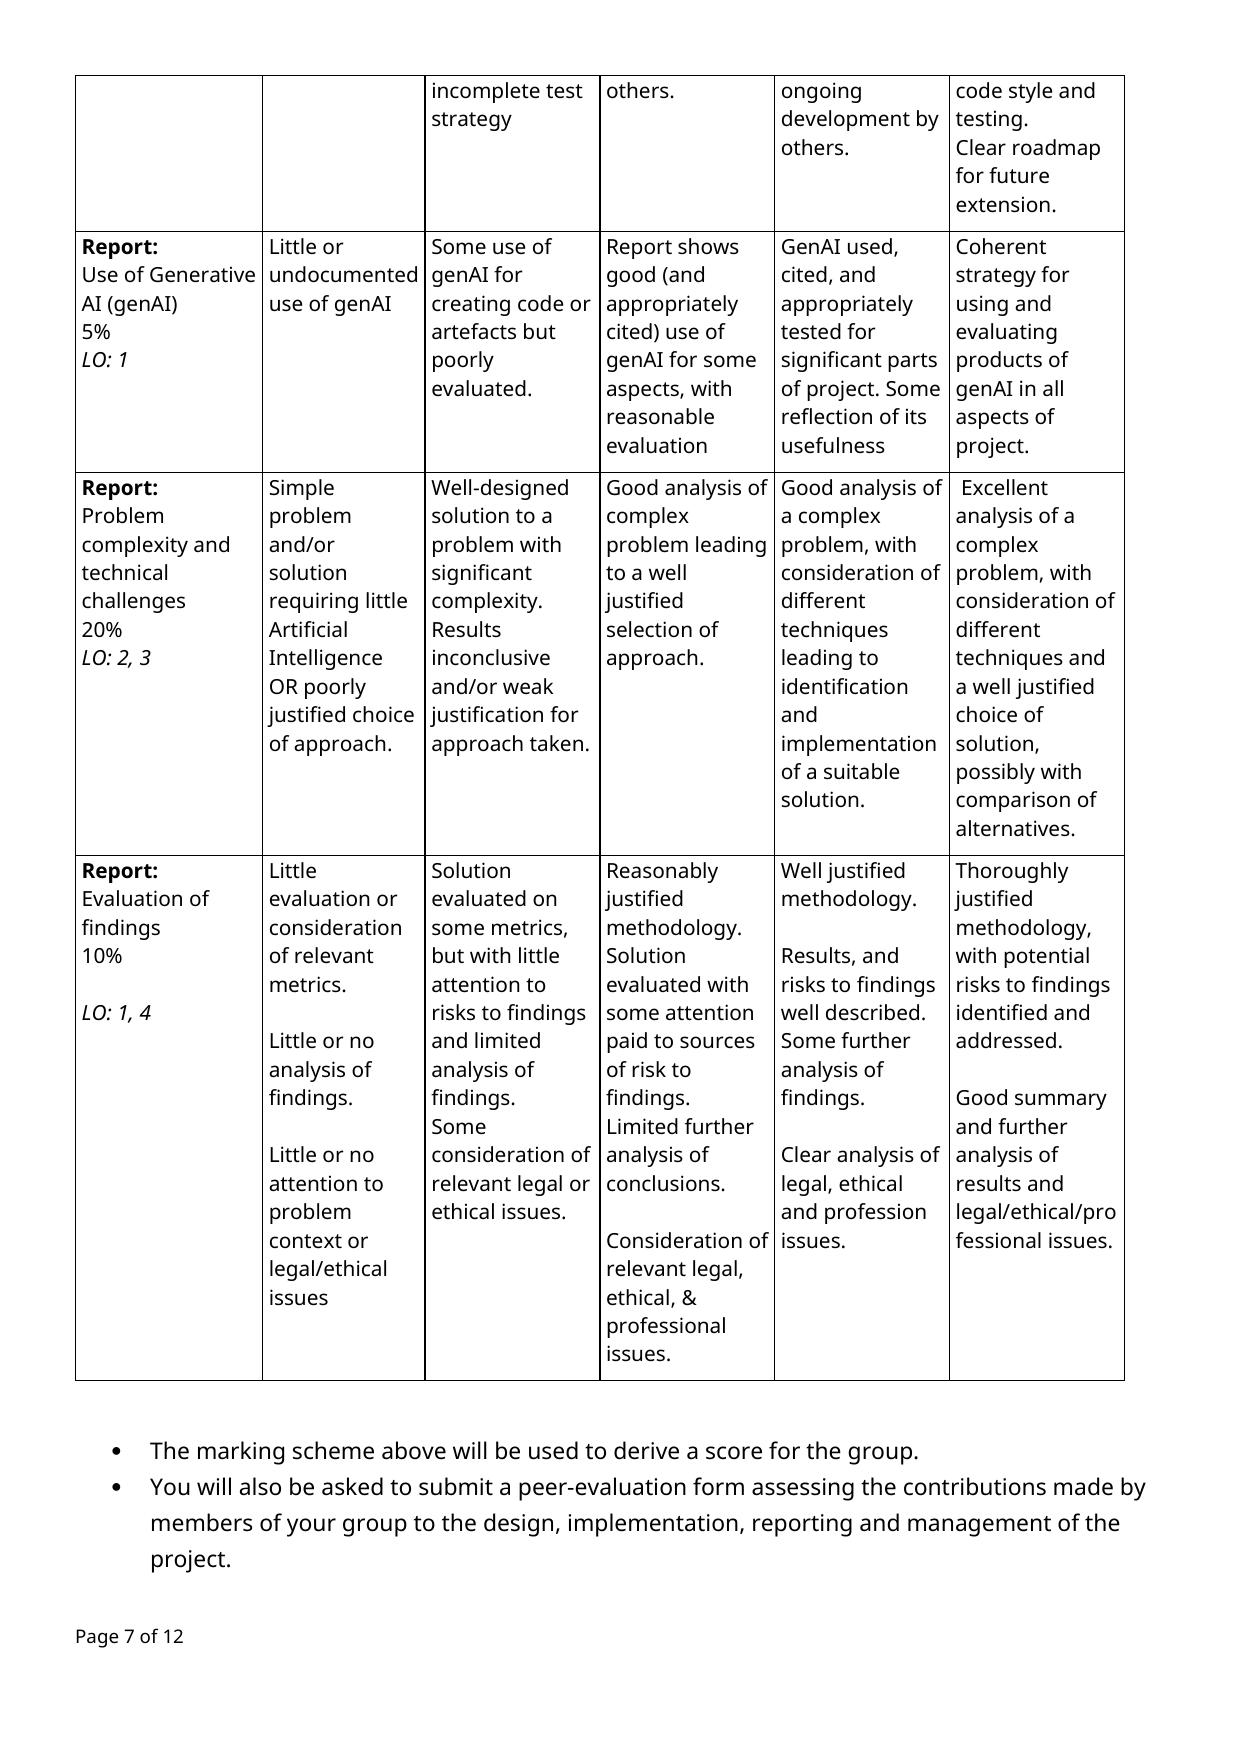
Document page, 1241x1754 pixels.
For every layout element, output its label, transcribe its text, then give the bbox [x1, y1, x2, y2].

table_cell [601, 76, 774, 231]
table_cell Excellent analysis of a complex problem, with consideration of different techniques and a well justified choice of solution, possibly with comparison of alternatives. [950, 473, 1124, 855]
table_cell Thoroughly justified methodology, with potential risks to findings identified and addressed. Good summary and further analysis of results and legal/ethical/professional issues. [950, 856, 1124, 1380]
table_cell Report: Evaluation of findings 10% LO: 1, 4 [76, 856, 262, 1380]
table_cell Simple problem and/or solution requiring little Artificial Intelligence OR poorly justified choice of approach. [263, 473, 424, 855]
text The marking scheme above will be used to derive a score for the group. [112, 1435, 1165, 1466]
text You will also be asked to submit a peer-evaluation form assessing the contributions made by members of your group to the design, implementation, reporting and management of the project. [112, 1471, 1165, 1574]
table_cell Report: Use of Generative AI (genAI) 5% LO: 1 [76, 232, 262, 472]
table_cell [263, 76, 424, 231]
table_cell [775, 76, 949, 231]
table_cell Good analysis of complex problem leading to a well justified selection of approach. [601, 473, 774, 855]
table_cell Report shows good (and appropriately cited) use of genAI for some aspects, with reasonable evaluation [601, 232, 774, 472]
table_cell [426, 76, 599, 231]
table_cell Well justified methodology. Results, and risks to findings well described. Some further analysis of findings. Clear analysis of legal, ethical and profession issues. [775, 856, 949, 1380]
table_cell Little evaluation or consideration of relevant metrics. Little or no analysis of findings. Little or no attention to problem context or legal/ethical issues [263, 856, 424, 1380]
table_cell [950, 76, 1124, 231]
table_cell Coherent strategy for using and evaluating products of genAI in all aspects of project. [950, 232, 1124, 472]
table_cell Solution evaluated on some metrics, but with little attention to risks to findings and limited analysis of findings. Some consideration of relevant legal or ethical issues. [426, 856, 599, 1380]
table_cell Little or undocumented use of genAI [263, 232, 424, 472]
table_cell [76, 76, 262, 231]
table_cell Some use of genAI for creating code or artefacts but poorly evaluated. [426, 232, 599, 472]
table_cell Good analysis of a complex problem, with consideration of different techniques leading to identification and implementation of a suitable solution. [775, 473, 949, 855]
table_cell Well-designed solution to a problem with significant complexity. Results inconclusive and/or weak justification for approach taken. [426, 473, 599, 855]
table_cell GenAI used, cited, and appropriately tested for significant parts of project. Some reflection of its usefulness [775, 232, 949, 472]
table_cell Reasonably justified methodology. Solution evaluated with some attention paid to sources of risk to findings. Limited further analysis of conclusions. Consideration of relevant legal, ethical, & professional issues. [601, 856, 774, 1380]
table_cell Report: Problem complexity and technical challenges 20% LO: 2, 3 [76, 473, 262, 855]
